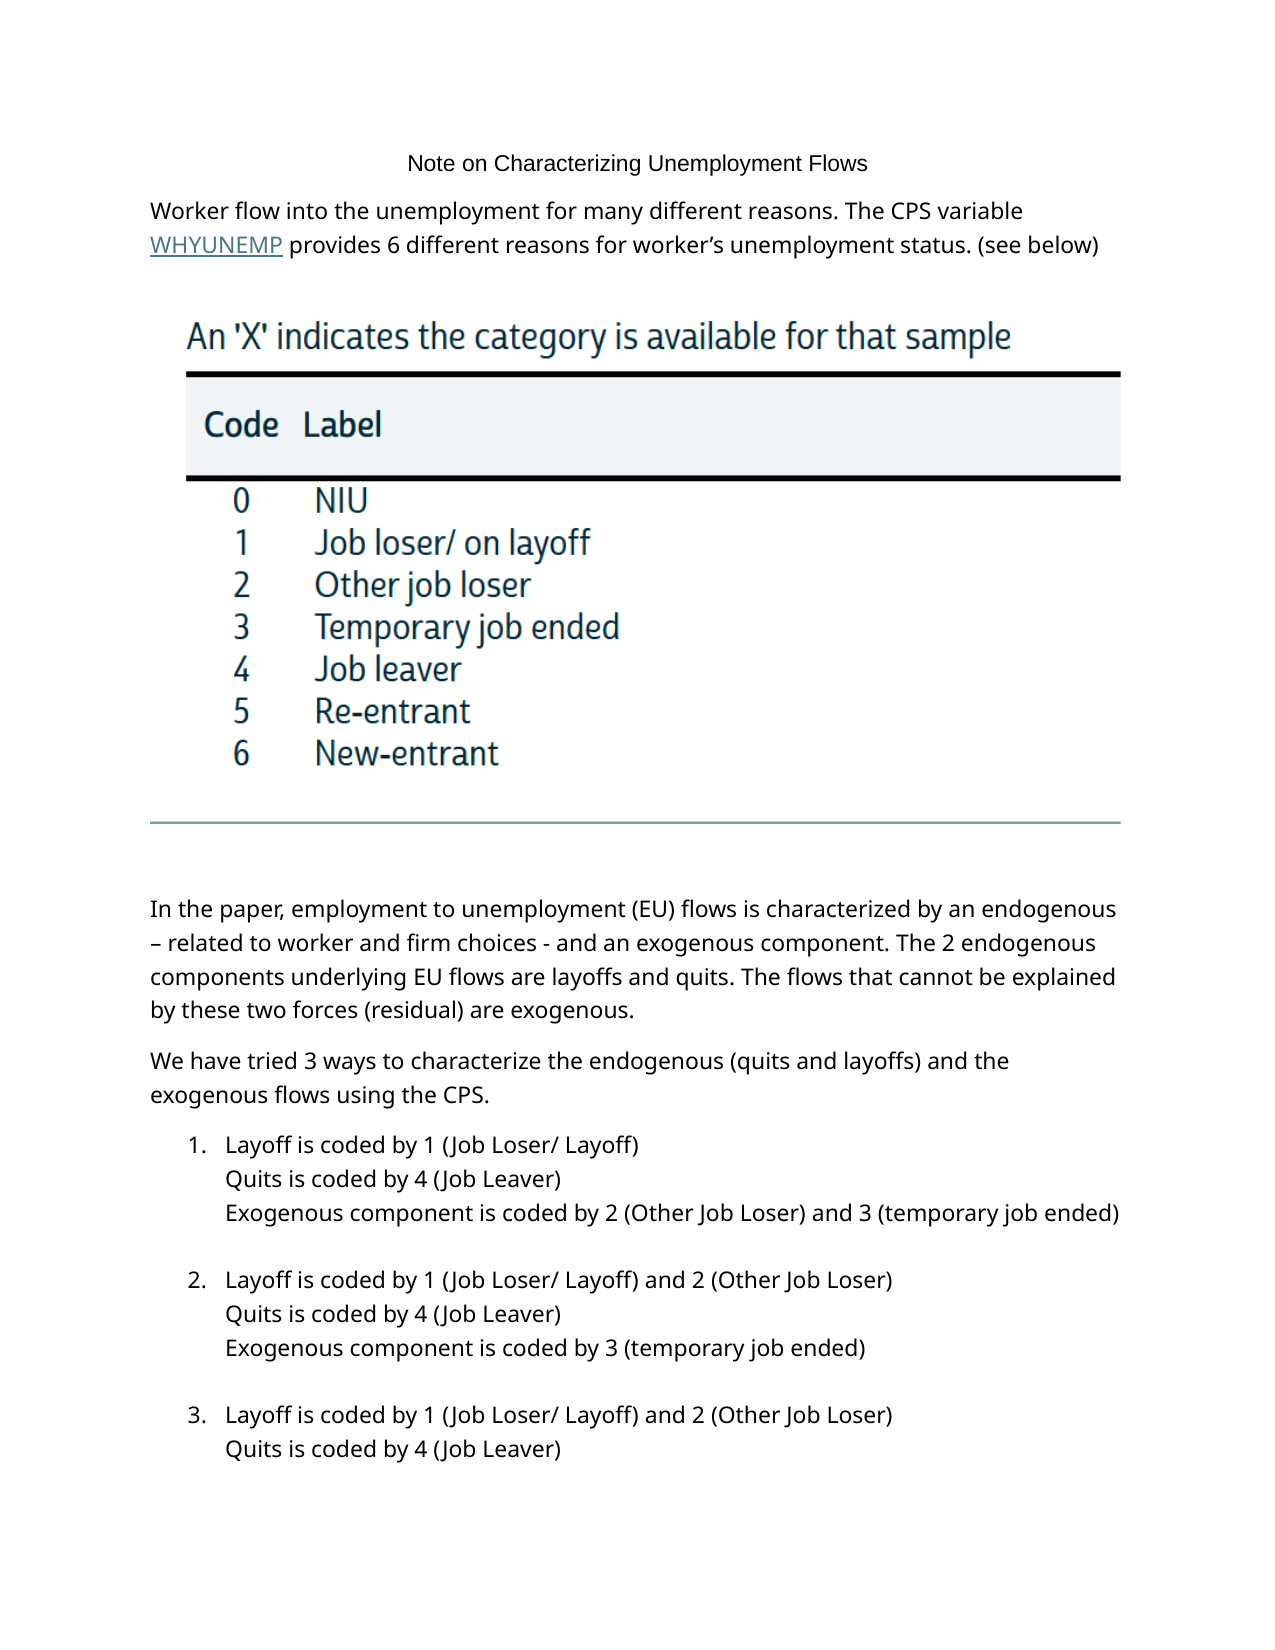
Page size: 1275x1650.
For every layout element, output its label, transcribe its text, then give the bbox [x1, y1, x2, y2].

list Quits is coded by 4 (Job Leaver) [225, 1433, 1125, 1464]
list Quits is coded by 4 (Job Leaver) [225, 1298, 1125, 1329]
list Exogenous component is coded by 2 (Other Job Loser) and 3 (temporary job ended) [225, 1196, 1125, 1228]
text Worker flow into the unemployment for many different reasons. The CPS variable WHYUNEMP provides 6 different reasons for worker’s unemployment status. (see below) [150, 195, 1125, 260]
list Layoff is coded by 1 (Job Loser/ Layoff) and 2 (Other Job Loser) [187, 1264, 1125, 1295]
list Exogenous component is coded by 3 (temporary job ended) [225, 1331, 1125, 1363]
list Layoff is coded by 1 (Job Loser/ Layoff) and 2 (Other Job Loser) [187, 1399, 1125, 1430]
text We have tried 3 ways to characterize the endogenous (quits and layoffs) and the exogenous flows using the CPS. [150, 1045, 1125, 1110]
list Layoff is coded by 1 (Job Loser/ Layoff) [187, 1129, 1125, 1160]
list Quits is coded by 4 (Job Leaver) [225, 1163, 1125, 1194]
text Note on Characterizing Unemployment Flows [150, 150, 1125, 176]
text In the paper, employment to unemployment (EU) flows is characterized by an endogenous – related to worker and firm choices - and an exogenous component. The 2 endogenous components underlying EU flows are layoffs and quits. The flows that cannot be explained by these two forces (residual) are exogenous. [150, 893, 1125, 1026]
picture [150, 279, 1121, 824]
